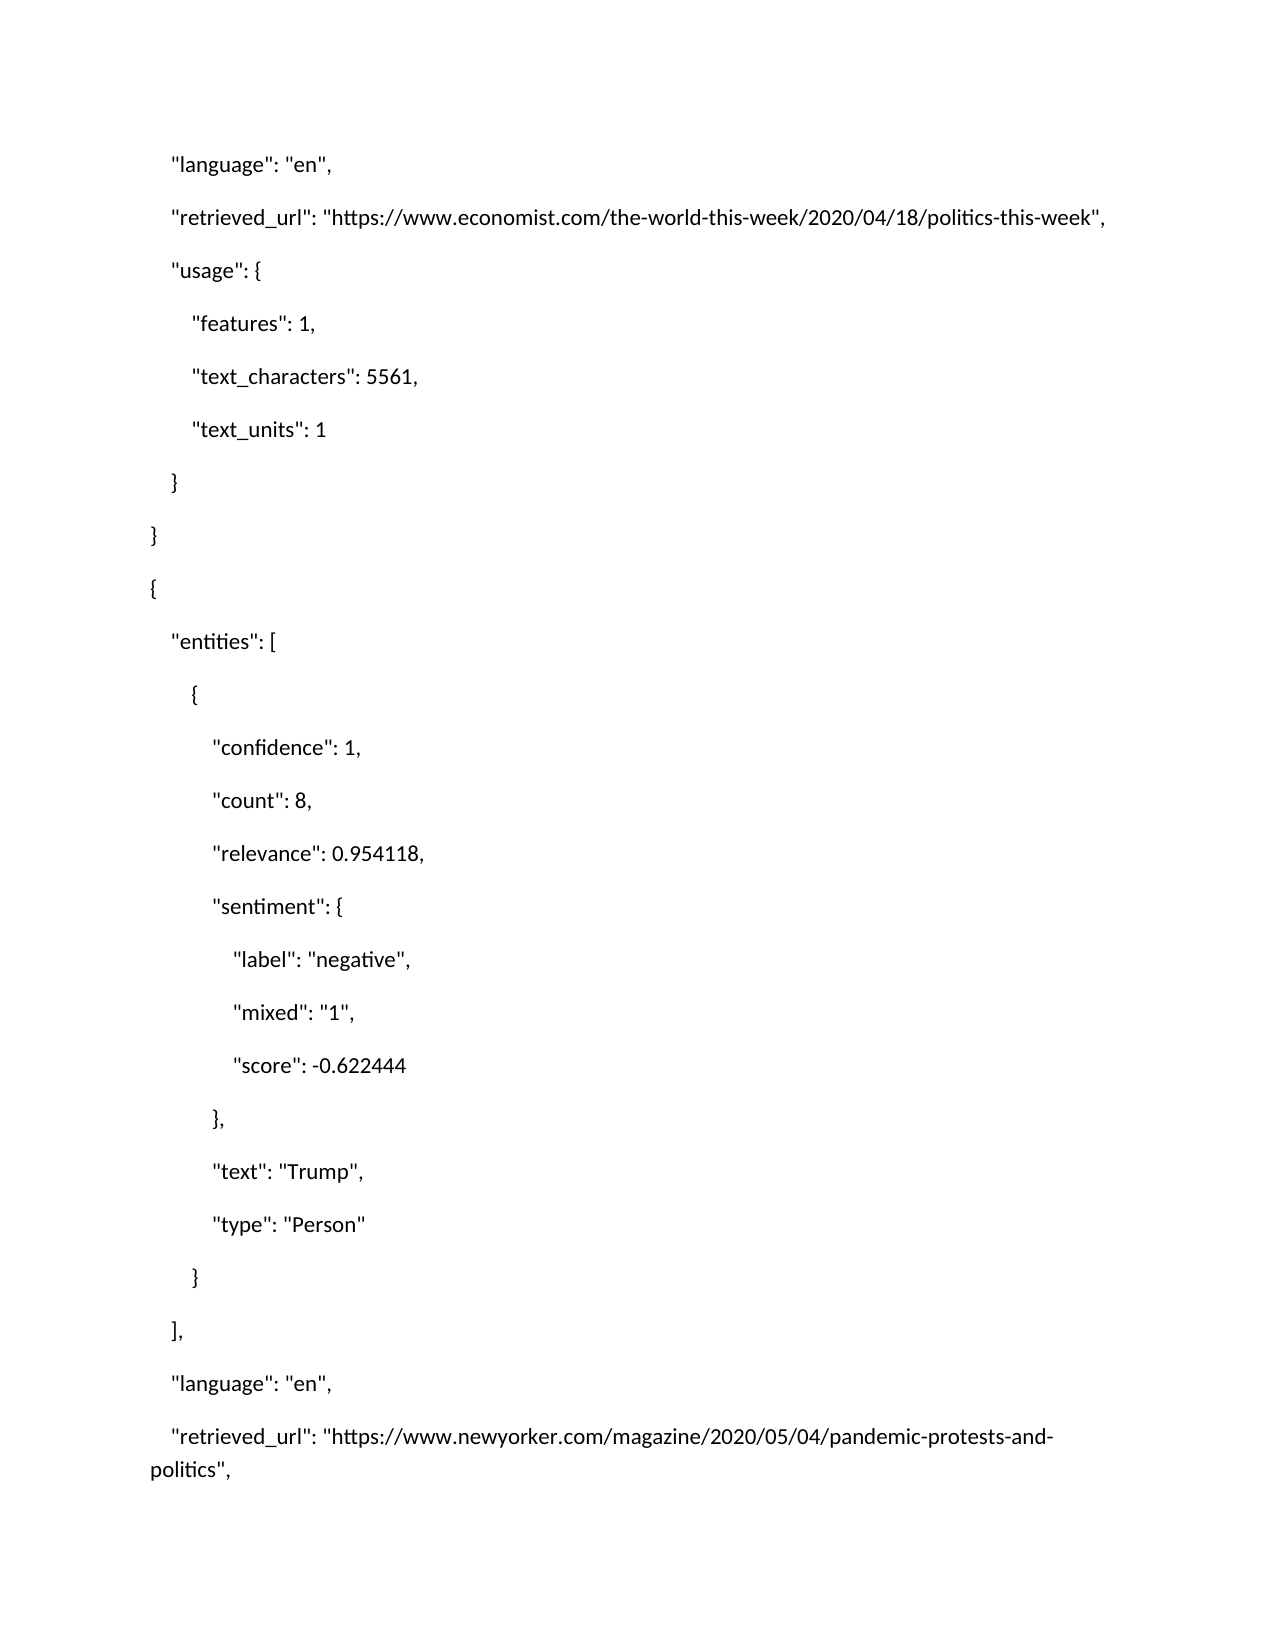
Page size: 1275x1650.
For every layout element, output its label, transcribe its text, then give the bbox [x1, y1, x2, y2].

text "language": "en", [150, 1369, 1125, 1397]
text "confidence": 1, [150, 733, 1125, 761]
text "label": "negative", [150, 945, 1125, 973]
text "count": 8, [150, 786, 1125, 814]
text "relevance": 0.954118, [150, 839, 1125, 867]
text ], [150, 1316, 1125, 1344]
text "mixed": "1", [150, 998, 1125, 1026]
text { [150, 574, 1125, 602]
text "language": "en", [150, 150, 1125, 178]
text "score": -0.622444 [150, 1051, 1125, 1079]
text }, [150, 1104, 1125, 1132]
text "text_units": 1 [150, 415, 1125, 443]
text "features": 1, [150, 309, 1125, 337]
text "entities": [ [150, 627, 1125, 655]
text } [150, 468, 1125, 496]
text } [150, 1263, 1125, 1291]
text "sentiment": { [150, 892, 1125, 920]
text "text": "Trump", [150, 1157, 1125, 1185]
text "type": "Person" [150, 1210, 1125, 1238]
text "text_characters": 5561, [150, 362, 1125, 390]
text "usage": { [150, 256, 1125, 284]
text { [150, 680, 1125, 708]
text } [150, 521, 1125, 549]
text "retrieved_url": "https://www.economist.com/the-world-this-week/2020/04/18/politics-this-week", [150, 203, 1125, 231]
text "retrieved_url": "https://www.newyorker.com/magazine/2020/05/04/pandemic-protests-and-politics", [150, 1422, 1125, 1483]
